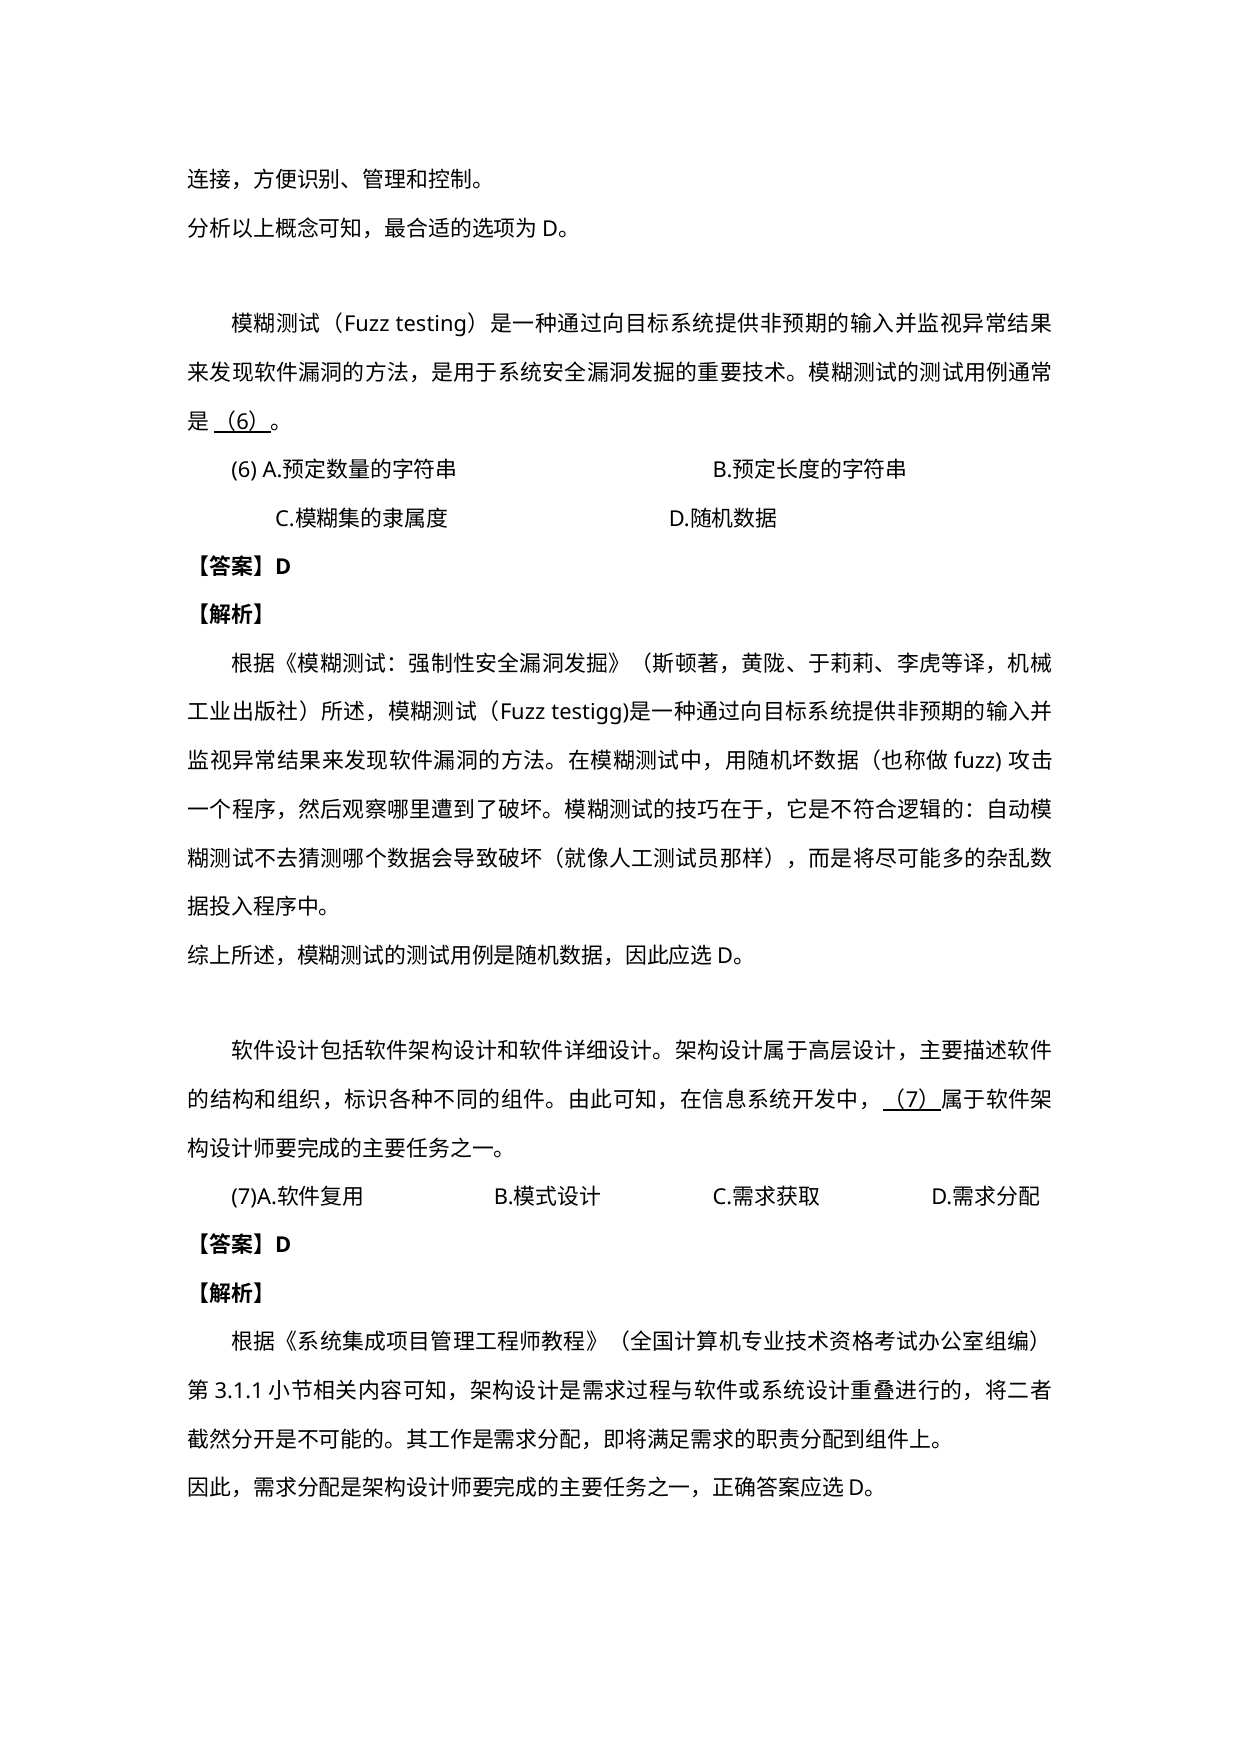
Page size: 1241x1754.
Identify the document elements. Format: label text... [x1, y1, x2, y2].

text 【答案】D [187, 548, 1053, 581]
text (7)A.软件复用 B.模式设计 C.需求获取 D.需求分配 [187, 1179, 1053, 1211]
text 因此，需求分配是架构设计师要完成的主要任务之一，正确答案应选D。 [187, 1470, 1053, 1502]
text 根据《模糊测试：强制性安全漏洞发掘》（斯顿著，黄陇、于莉莉、李虎等译，机械工业出版社）所述，模糊测试（Fuzz testigg)是一种通过向目标系统提供非预期的输入并监视异常结果来发现软件漏洞的方法。在模糊测试中，用随机坏数据（也称做fuzz) 攻击一个程序，然后观察哪里遭到了破坏。模糊测试的技巧在于，它是不符合逻辑的：自动模糊测试不去猜测哪个数据会导致破坏（就像人工测试员那样），而是将尽可能多的杂乱数据投入程序中。 [187, 645, 1053, 921]
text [187, 162, 1053, 194]
text 分析以上概念可知，最合适的选项为D。 [187, 210, 1053, 243]
text 【答案】D [187, 1227, 1053, 1260]
text 【解析】 [187, 1276, 1053, 1308]
text (6) A.预定数量的字符串 B.预定长度的字符串 [187, 452, 1053, 484]
text 软件设计包括软件架构设计和软件详细设计。架构设计属于高层设计，主要描述软件的结构和组织，标识各种不同的组件。由此可知，在信息系统开发中，（7）属于软件架构设计师要完成的主要任务之一。 [187, 1033, 1053, 1163]
text 根据《系统集成项目管理工程师教程》（全国计算机专业技术资格考试办公室组编）第3.1.1小节相关内容可知，架构设计是需求过程与软件或系统设计重叠进行的，将二者截然分开是不可能的。其工作是需求分配，即将满足需求的职责分配到组件上。 [187, 1324, 1053, 1454]
text 【解析】 [187, 597, 1053, 629]
text 模糊测试（Fuzz testing）是一种通过向目标系统提供非预期的输入并监视异常结果来发现软件漏洞的方法，是用于系统安全漏洞发掘的重要技术。模糊测试的测试用例通常是 （6）。 [187, 306, 1053, 436]
text C.模糊集的隶属度 D.随机数据 [187, 500, 1053, 533]
text 综上所述，模糊测试的测试用例是随机数据，因此应选D。 [187, 937, 1053, 970]
